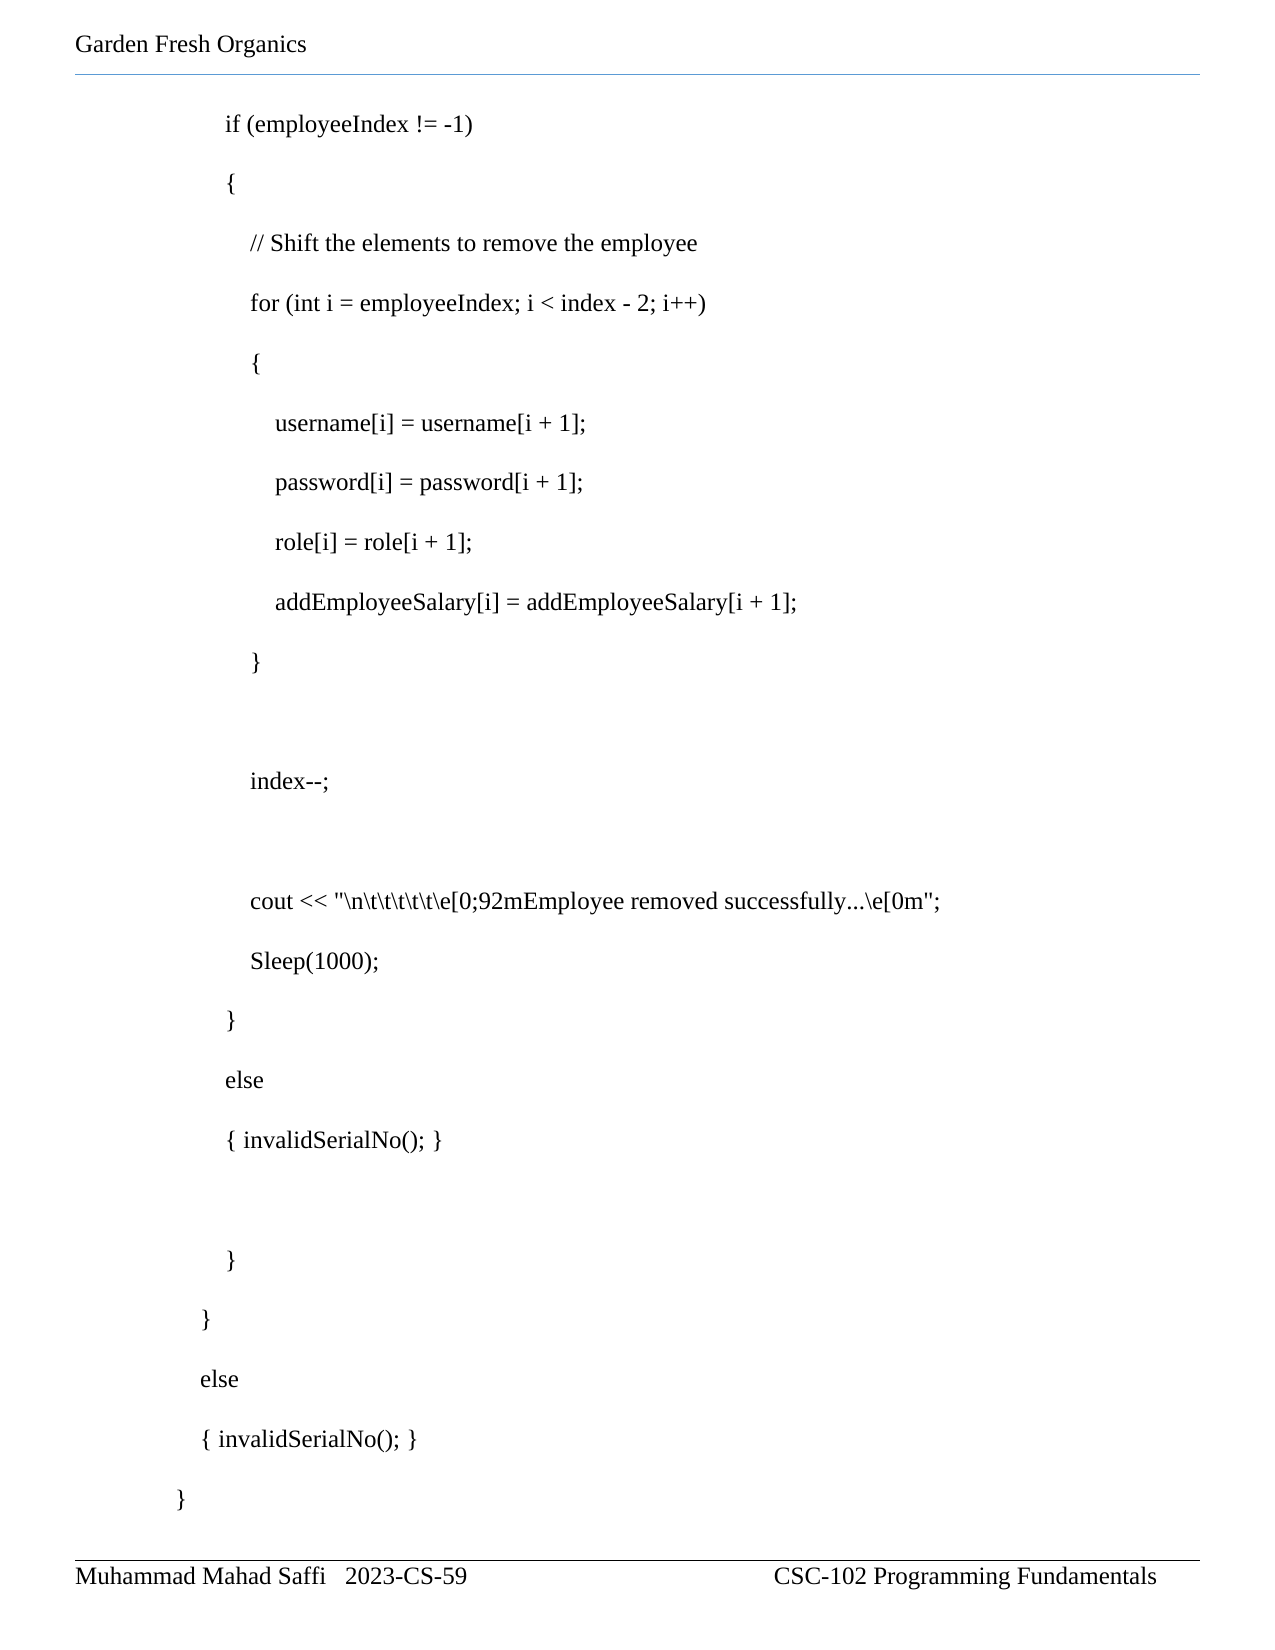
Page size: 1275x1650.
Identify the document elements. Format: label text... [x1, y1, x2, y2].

text { invalidSerialNo(); } [150, 1424, 1200, 1453]
text for (int i = employeeIndex; i < index - 2; i++) [150, 288, 1200, 317]
text { invalidSerialNo(); } [150, 1125, 1200, 1154]
text { [150, 168, 1200, 197]
text if (employeeIndex != -1) [150, 109, 1200, 137]
text addEmployeeSalary[i] = addEmployeeSalary[i + 1]; [150, 587, 1200, 616]
text else [150, 1065, 1200, 1094]
text password[i] = password[i + 1]; [150, 467, 1200, 496]
text { [150, 348, 1200, 377]
text else [150, 1364, 1200, 1393]
text } [150, 647, 1200, 676]
text } [150, 1304, 1200, 1333]
text username[i] = username[i + 1]; [150, 408, 1200, 436]
text } [150, 1245, 1200, 1273]
text } [150, 1484, 1200, 1513]
text Sleep(1000); [150, 946, 1200, 974]
text cout << "\n\t\t\t\t\t\e[0;92mEmployee removed successfully...\e[0m"; [150, 886, 1200, 915]
text role[i] = role[i + 1]; [150, 527, 1200, 556]
text } [150, 1006, 1200, 1034]
text index--; [150, 766, 1200, 795]
text // Shift the elements to remove the employee [150, 228, 1200, 257]
